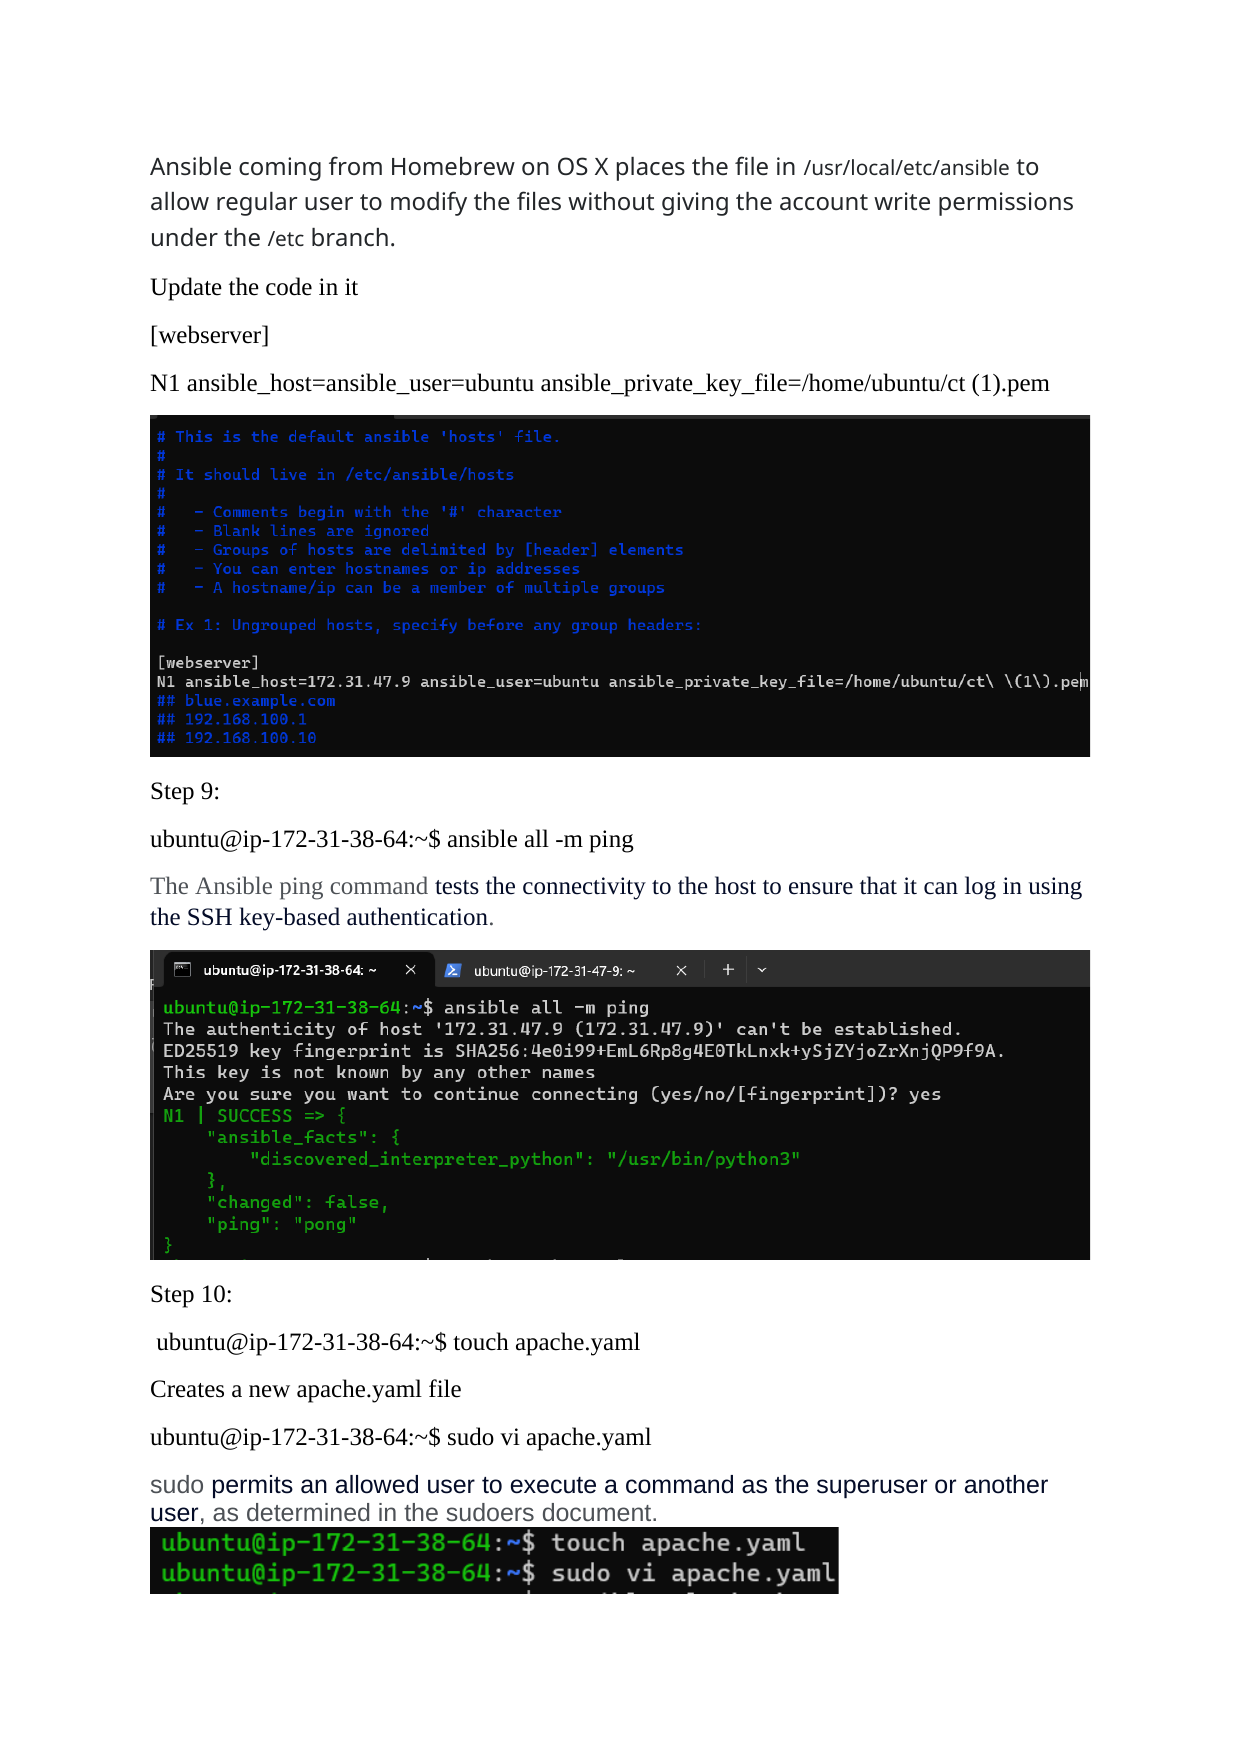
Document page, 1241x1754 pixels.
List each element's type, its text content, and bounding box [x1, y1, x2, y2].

picture [150, 1527, 839, 1594]
picture [150, 415, 1091, 757]
text ubuntu@ip-172-31-38-64:~$ ansible all -m ping [150, 824, 1090, 852]
text Update the code in it [150, 272, 1090, 301]
text Step 9: [150, 776, 1090, 805]
text [webserver] [150, 320, 1090, 349]
text Ansible coming from Homebrew on OS X places the file in /usr/local/etc/ansible to allow regular user to modify the files without giving the account write permissions under the /etc branch. [150, 150, 1090, 253]
text sudo permits an allowed user to execute a command as the superuser or another user, as determined in the sudoers document. [150, 1470, 1090, 1527]
text Creates a new apache.yaml file [150, 1374, 1090, 1403]
text ubuntu@ip-172-31-38-64:~$ sudo vi apache.yaml [150, 1422, 1090, 1451]
text N1 ansible_host=ansible_user=ubuntu ansible_private_key_file=/home/ubuntu/ct (1).pem [150, 368, 1090, 396]
text Step 10: [150, 1279, 1090, 1308]
text The Ansible ping command tests the connectivity to the host to ensure that it can log in using the SSH key-based authentication. [150, 871, 1090, 931]
text ubuntu@ip-172-31-38-64:~$ touch apache.yaml [150, 1327, 1090, 1355]
picture [150, 950, 1091, 1260]
